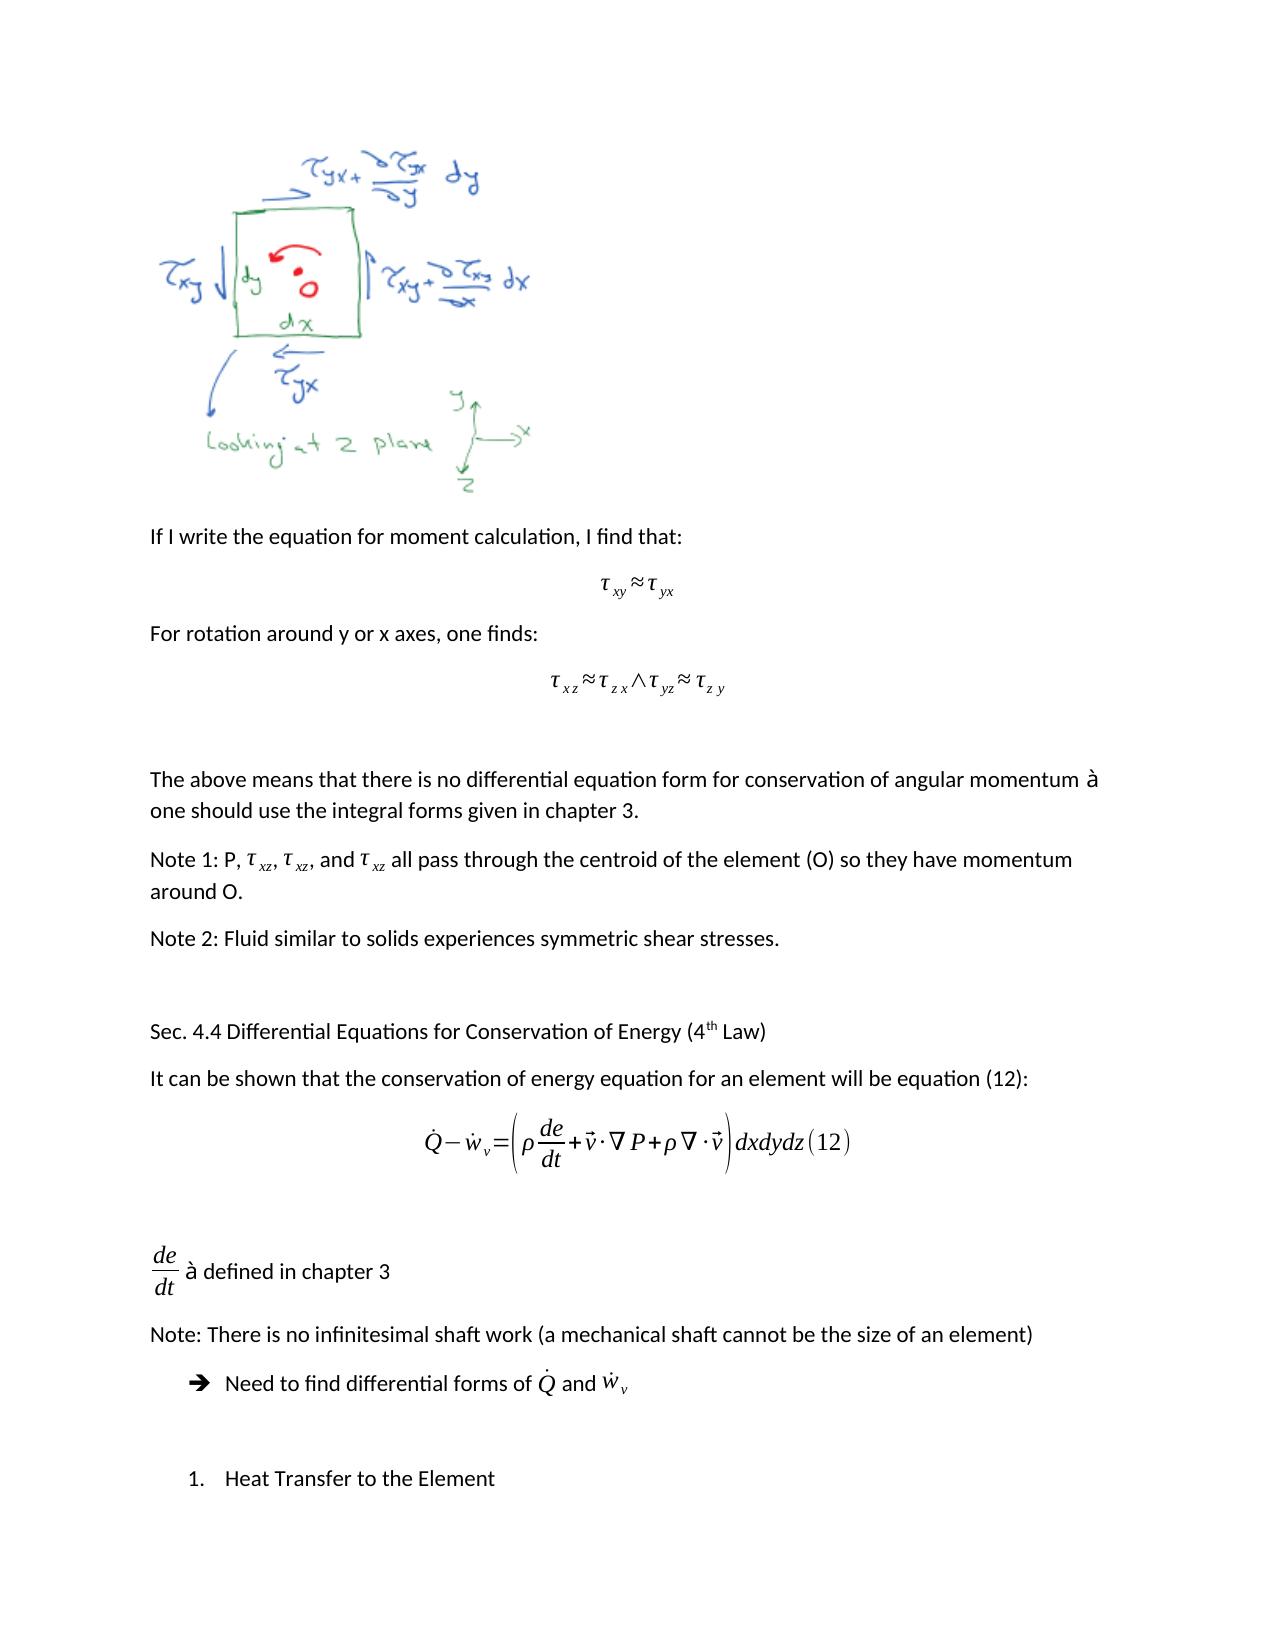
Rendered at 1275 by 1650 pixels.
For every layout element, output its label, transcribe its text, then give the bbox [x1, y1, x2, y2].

text Note 1: P, , , and all pass through the centroid of the element (O) so they have momentum around O. [150, 843, 1125, 905]
text à defined in chapter 3 [150, 1242, 1125, 1301]
list Need to find differential forms of and [187, 1367, 1125, 1398]
text It can be shown that the conservation of energy equation for an element will be equation (12): [150, 1064, 1125, 1092]
text Note: There is no infinitesimal shaft work (a mechanical shaft cannot be the size of an element) [150, 1320, 1125, 1348]
text The above means that there is no differential equation form for conservation of angular momentum à one should use the integral forms given in chapter 3. [150, 763, 1125, 824]
picture [150, 150, 547, 504]
text Sec. 4.4 Differential Equations for Conservation of Energy (4th Law) [150, 1017, 1125, 1046]
list Heat Transfer to the Element [187, 1464, 1125, 1492]
text Note 2: Fluid similar to solids experiences symmetric shear stresses. [150, 924, 1125, 952]
text For rotation around y or x axes, one finds: [150, 619, 1125, 647]
text If I write the equation for moment calculation, I find that: [150, 522, 1125, 550]
